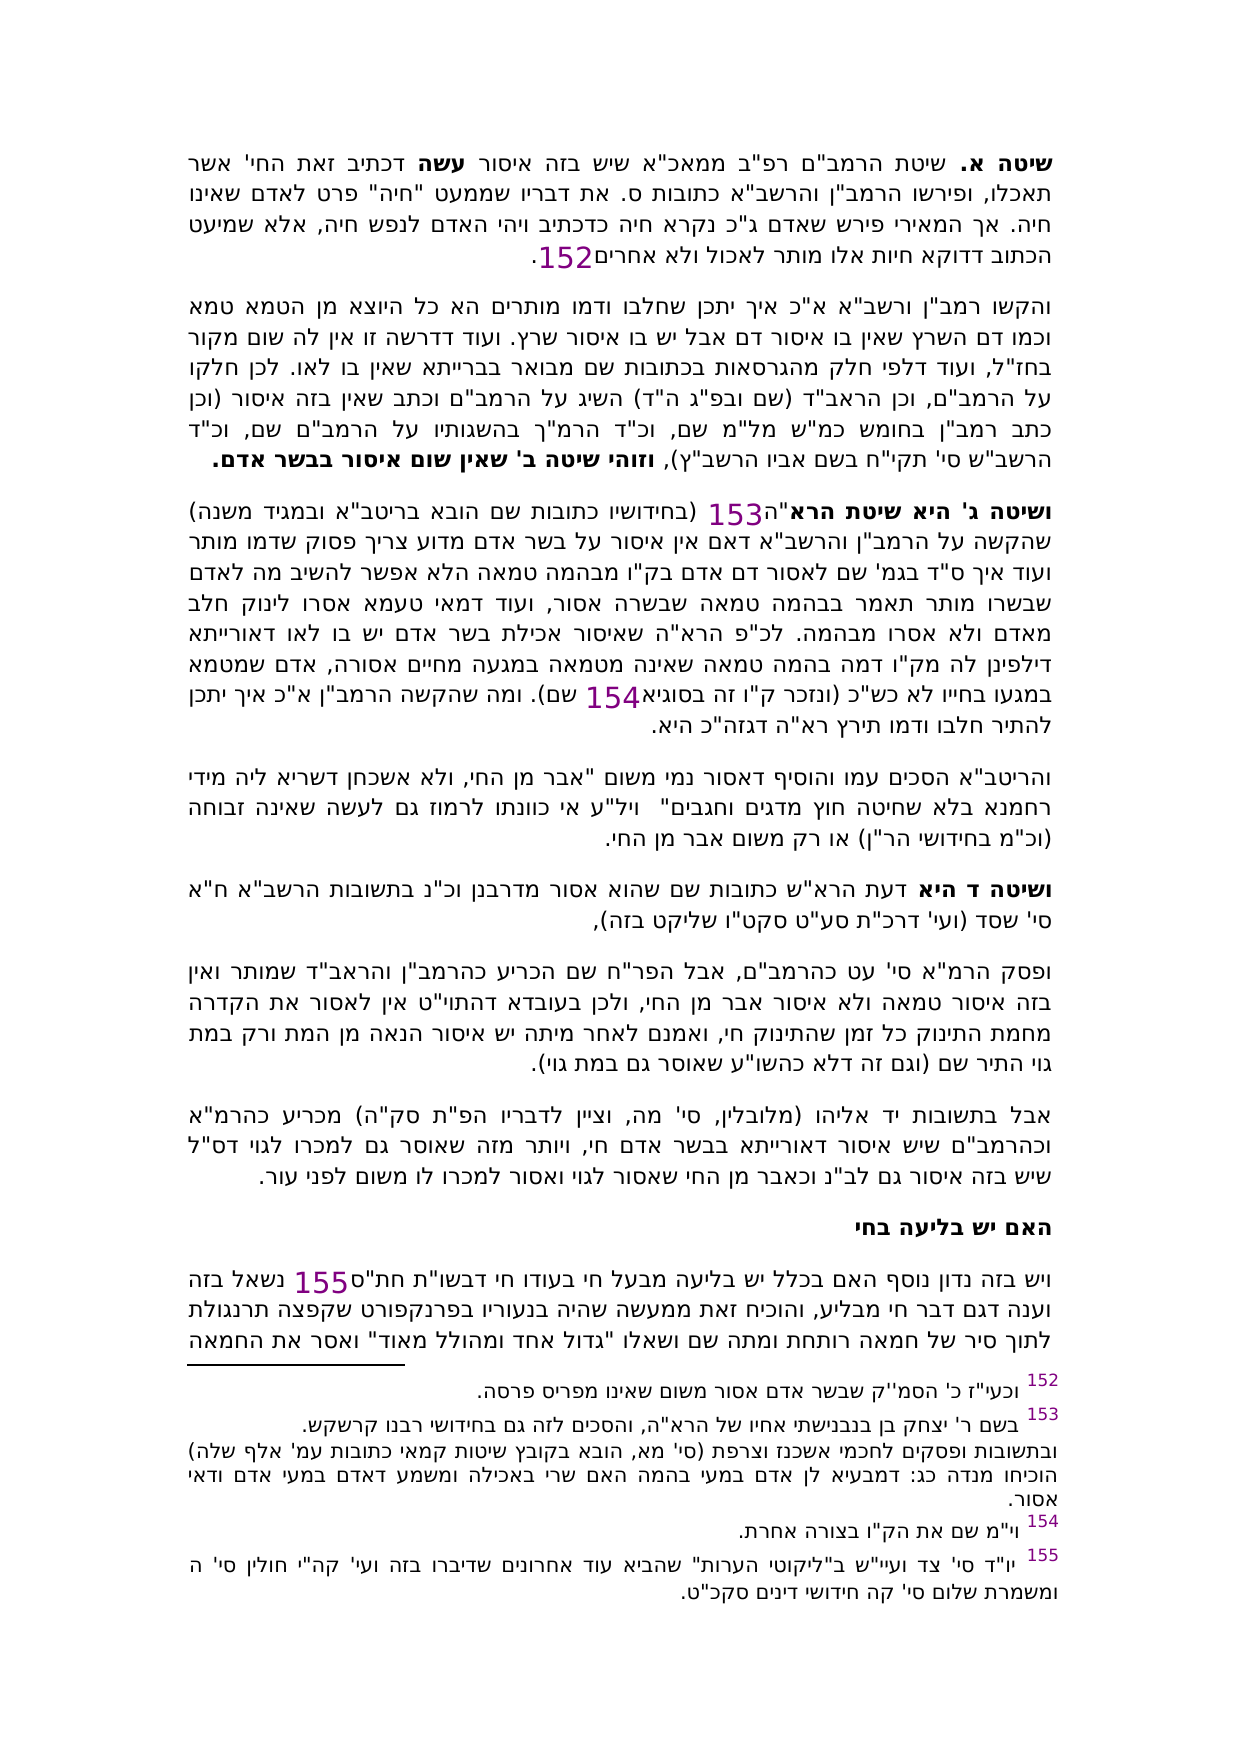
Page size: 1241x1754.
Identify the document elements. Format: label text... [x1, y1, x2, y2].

text אבל בתשובות יד אליהו (מלובלין, סי' מה, וציין לדבריו הפ"ת סק"ה) מכריע כהרמ"א וכהרמב"ם שיש איסור דאורייתא בבשר אדם חי, ויותר מזה שאוסר גם למכרו לגוי דס"ל שיש בזה איסור גם לב"נ וכאבר מן החי שאסור לגוי ואסור למכרו לו משום לפני עור. [187, 1102, 1053, 1190]
text והריטב"א הסכים עמו והוסיף דאסור נמי משום "אבר מן החי, ולא אשכחן דשריא ליה מידי רחמנא בלא שחיטה חוץ מדגים וחגבים" ויל"ע אי כוונתו לרמוז גם לעשה שאינה זבוחה (וכ"מ בחידושי הר"ן) או רק משום אבר מן החי. [187, 764, 1053, 852]
text ושיטה ד היא דעת הרא"ש כתובות שם שהוא אסור מדרבנן וכ"נ בתשובות הרשב"א ח"א סי' שסד (ועי' דרכ"ת סע"ט סקט"ו שליקט בזה), [187, 876, 1053, 934]
text ופסק הרמ"א סי' עט כהרמב"ם, אבל הפר"ח שם הכריע כהרמב"ן והראב"ד שמותר ואין בזה איסור טמאה ולא איסור אבר מן החי, ולכן בעובדא דהתוי"ט אין לאסור את הקדרה מחמת התינוק כל זמן שהתינוק חי, ואמנם לאחר מיתה יש איסור הנאה מן המת ורק במת גוי התיר שם (וגם זה דלא כהשו"ע שאוסר גם במת גוי). [187, 958, 1053, 1077]
text ושיטה ג' היא שיטת הרא"ה (בחידושיו כתובות שם הובא בריטב"א ובמגיד משנה) שהקשה על הרמב"ן והרשב"א דאם אין איסור על בשר אדם מדוע צריך פסוק שדמו מותר ועוד איך ס"ד בגמ' שם לאסור דם אדם בק"ו מבהמה טמאה הלא אפשר להשיב מה לאדם שבשרו מותר תאמר בבהמה טמאה שבשרה אסור, ועוד דמאי טעמא אסרו לינוק חלב מאדם ולא אסרו מבהמה. לכ"פ הרא"ה שאיסור אכילת בשר אדם יש בו לאו דאורייתא דילפינן לה מק"ו דמה בהמה טמאה שאינה מטמאה במגעה מחיים אסורה, אדם שמטמא במגעו בחייו לא כש"כ (ונזכר ק"ו זה בסוגיא שם). ומה שהקשה הרמב"ן א"כ איך יתכן להתיר חלבו ודמו תירץ רא"ה דגזה"כ היא. [187, 498, 1053, 739]
text והקשו רמב"ן ורשב"א א"כ איך יתכן שחלבו ודמו מותרים הא כל היוצא מן הטמא טמא וכמו דם השרץ שאין בו איסור דם אבל יש בו איסור שרץ. ועוד דדרשה זו אין לה שום מקור בחז"ל, ועוד דלפי חלק מהגרסאות בכתובות שם מבואר בברייתא שאין בו לאו. לכן חלקו על הרמב"ם, וכן הראב"ד (שם ובפ"ג ה"ד) השיג על הרמב"ם וכתב שאין בזה איסור (וכן כתב רמב"ן בחומש כמ"ש מל"מ שם, וכ"ד הרמ"ך בהשגותיו על הרמב"ם שם, וכ"ד הרשב"ש סי' תקי"ח בשם אביו הרשב"ץ), וזוהי שיטה ב' שאין שום איסור בבשר אדם. [187, 293, 1053, 473]
text שיטה א. שיטת הרמב"ם רפ"ב ממאכ"א שיש בזה איסור עשה דכתיב זאת החי' אשר תאכלו, ופירשו הרמב"ן והרשב"א כתובות ס. את דבריו שממעט "חיה" פרט לאדם שאינו חיה. אך המאירי פירש שאדם ג"כ נקרא חיה כדכתיב ויהי האדם לנפש חיה, אלא שמיעט הכתוב דדוקא חיות אלו מותר לאכול ולא אחרים. [187, 150, 1053, 268]
text האם יש בליעה בחי [187, 1214, 1053, 1241]
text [187, 1266, 1053, 1354]
